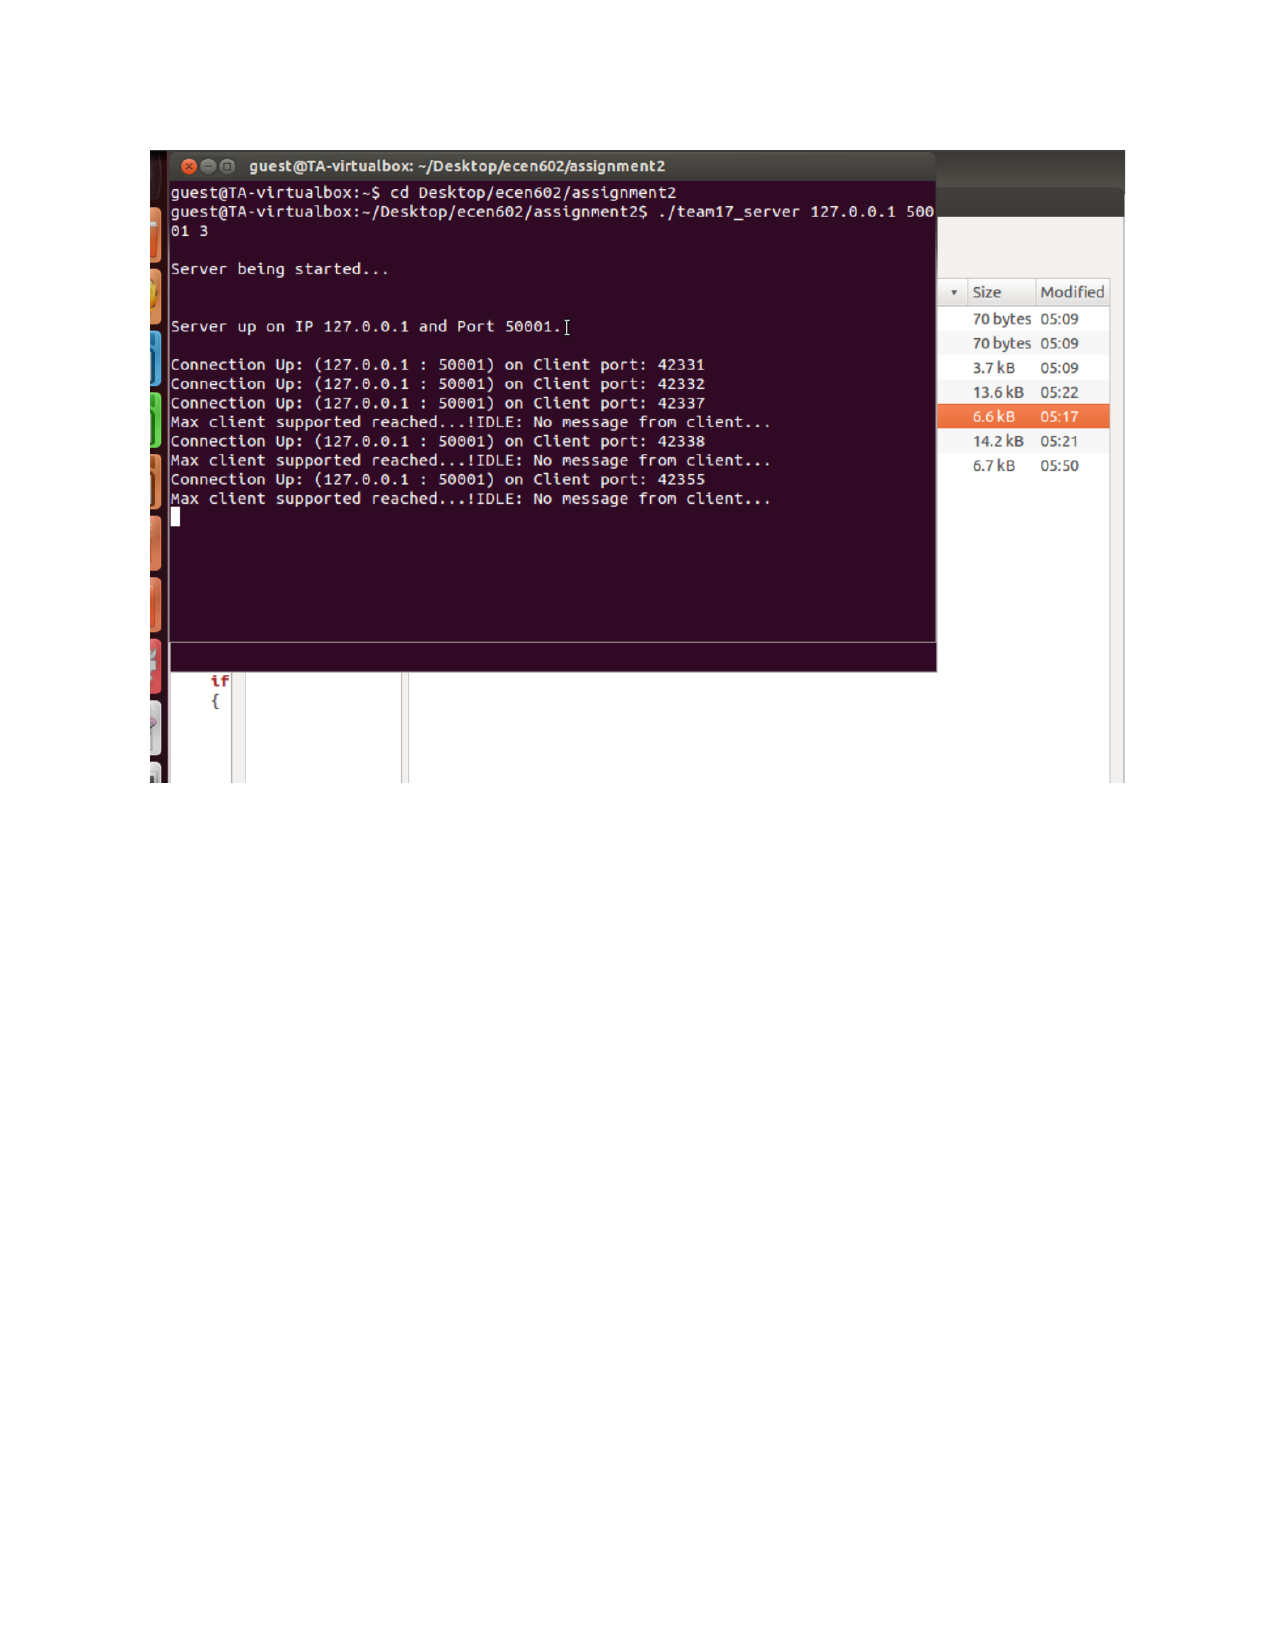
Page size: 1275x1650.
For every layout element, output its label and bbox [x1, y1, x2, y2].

picture [150, 150, 1125, 783]
